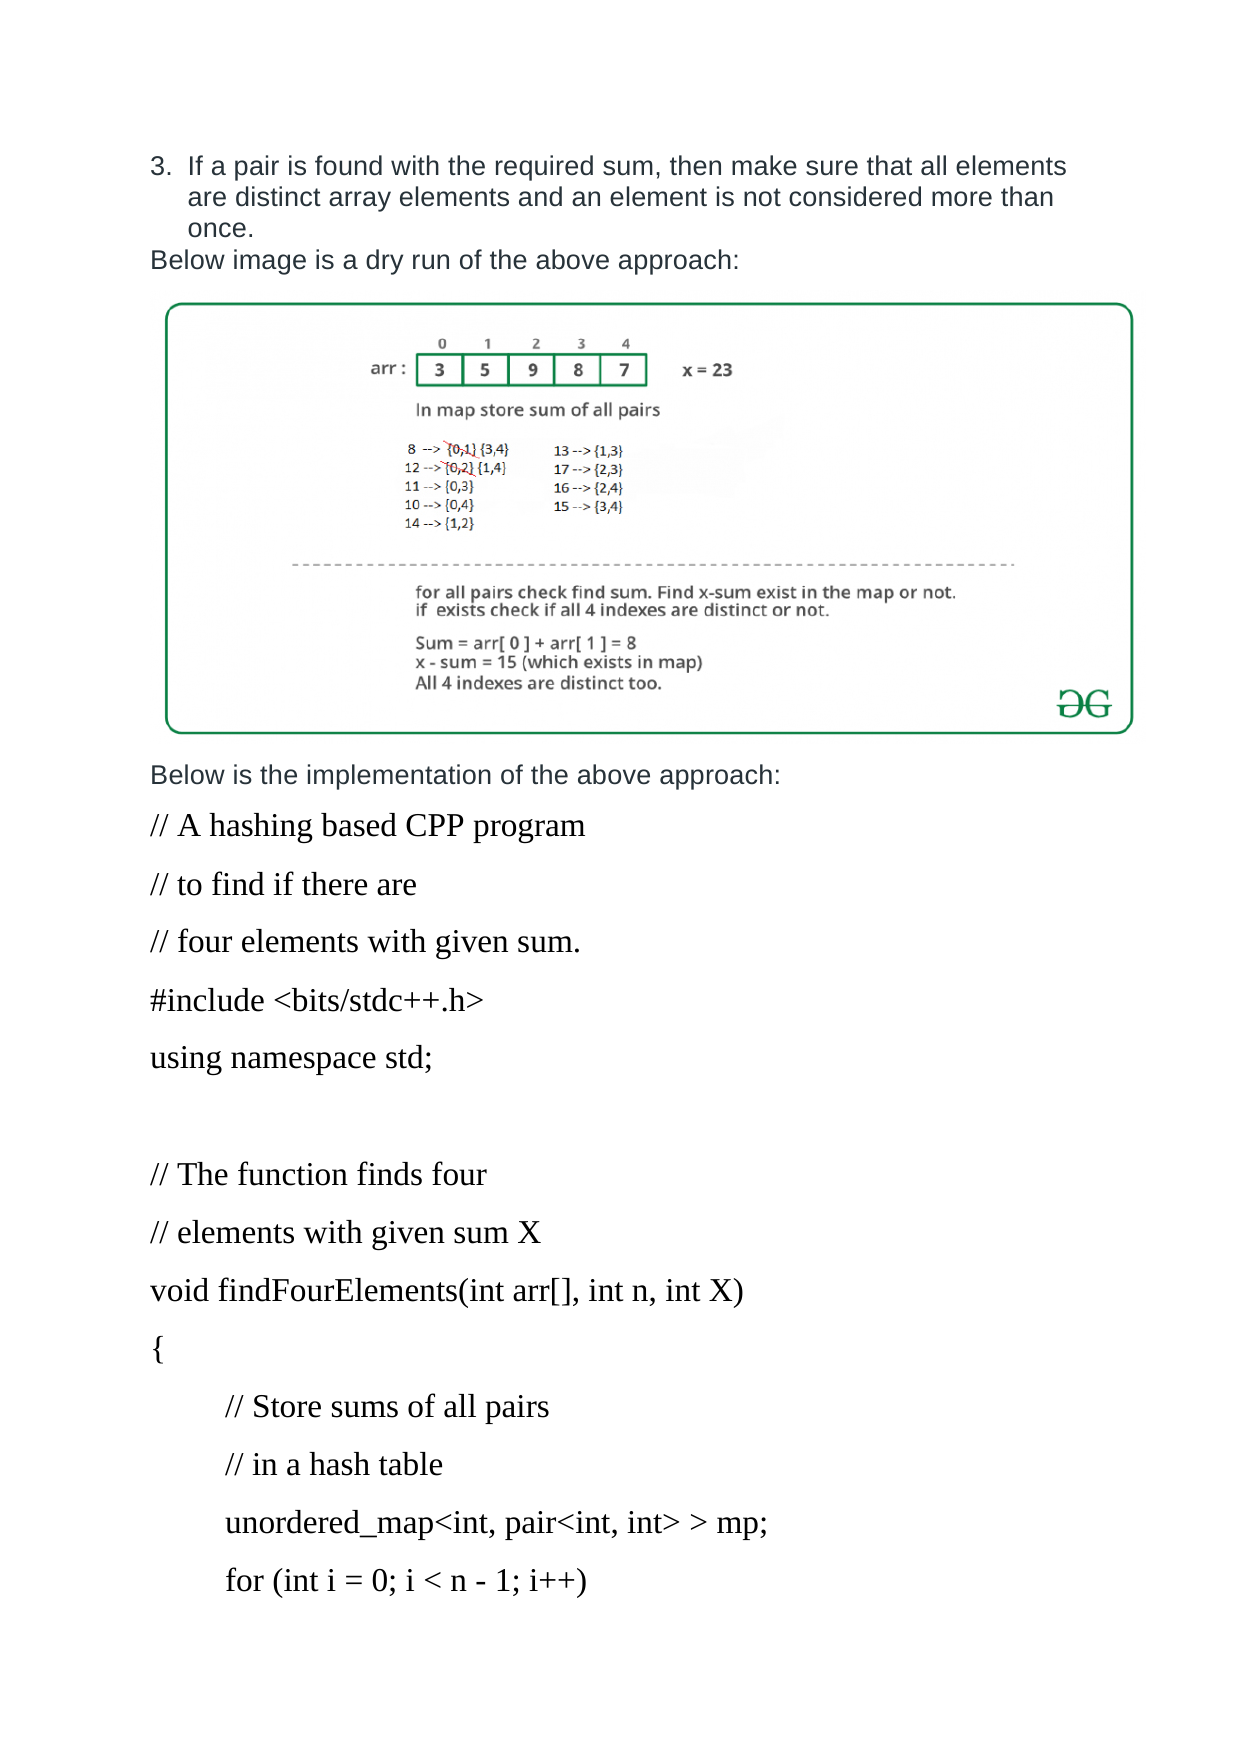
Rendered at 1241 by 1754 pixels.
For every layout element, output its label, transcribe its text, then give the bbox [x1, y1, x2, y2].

text using namespace std; [150, 1038, 1090, 1076]
text // A hashing based CPP program [150, 806, 1090, 844]
text // four elements with given sum. [150, 922, 1090, 960]
text Below image is a dry run of the above approach: [150, 244, 1090, 275]
text // Store sums of all pairs [150, 1386, 1090, 1424]
text // in a hash table [150, 1444, 1090, 1482]
text Below is the implementation of the above approach: [150, 759, 1090, 790]
text for (int i = 0; i < n - 1; i++) [150, 1560, 1090, 1598]
text #include <bits/stdc++.h> [150, 980, 1090, 1018]
text // elements with given sum X [150, 1212, 1090, 1250]
text // to find if there are [150, 864, 1090, 902]
picture [150, 290, 1146, 744]
text void findFourElements(int arr[], int n, int X) [150, 1270, 1090, 1308]
text // The function finds four [150, 1154, 1090, 1192]
text { [150, 1328, 1090, 1366]
text unordered_map<int, pair<int, int> > mp; [150, 1502, 1090, 1540]
list If a pair is found with the required sum, then make sure that all elements are distinct array elements and an element is not considered more than once. [150, 150, 1090, 244]
